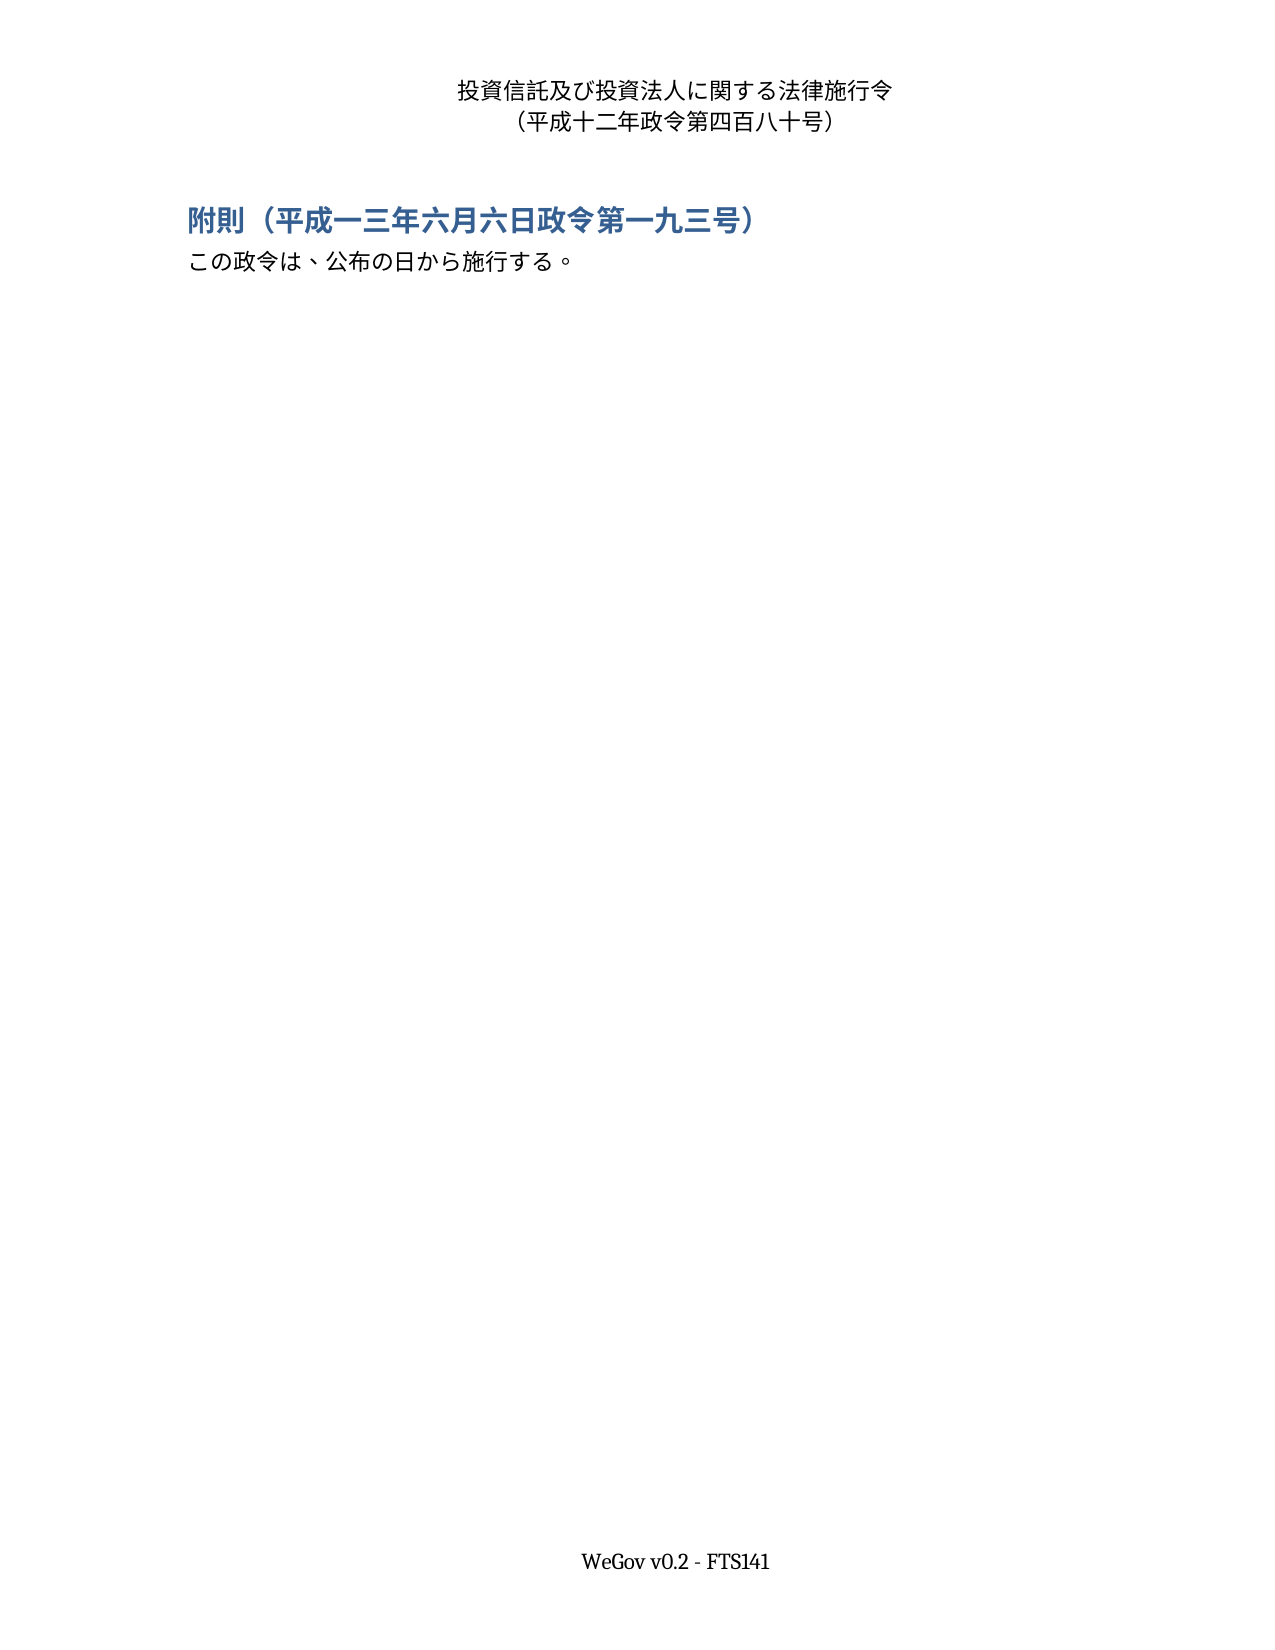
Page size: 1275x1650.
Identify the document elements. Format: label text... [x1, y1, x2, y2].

text この政令は、公布の日から施行する。 [187, 246, 1087, 277]
subtitle 附則（平成一三年六月六日政令第一九三号） [187, 200, 1087, 240]
